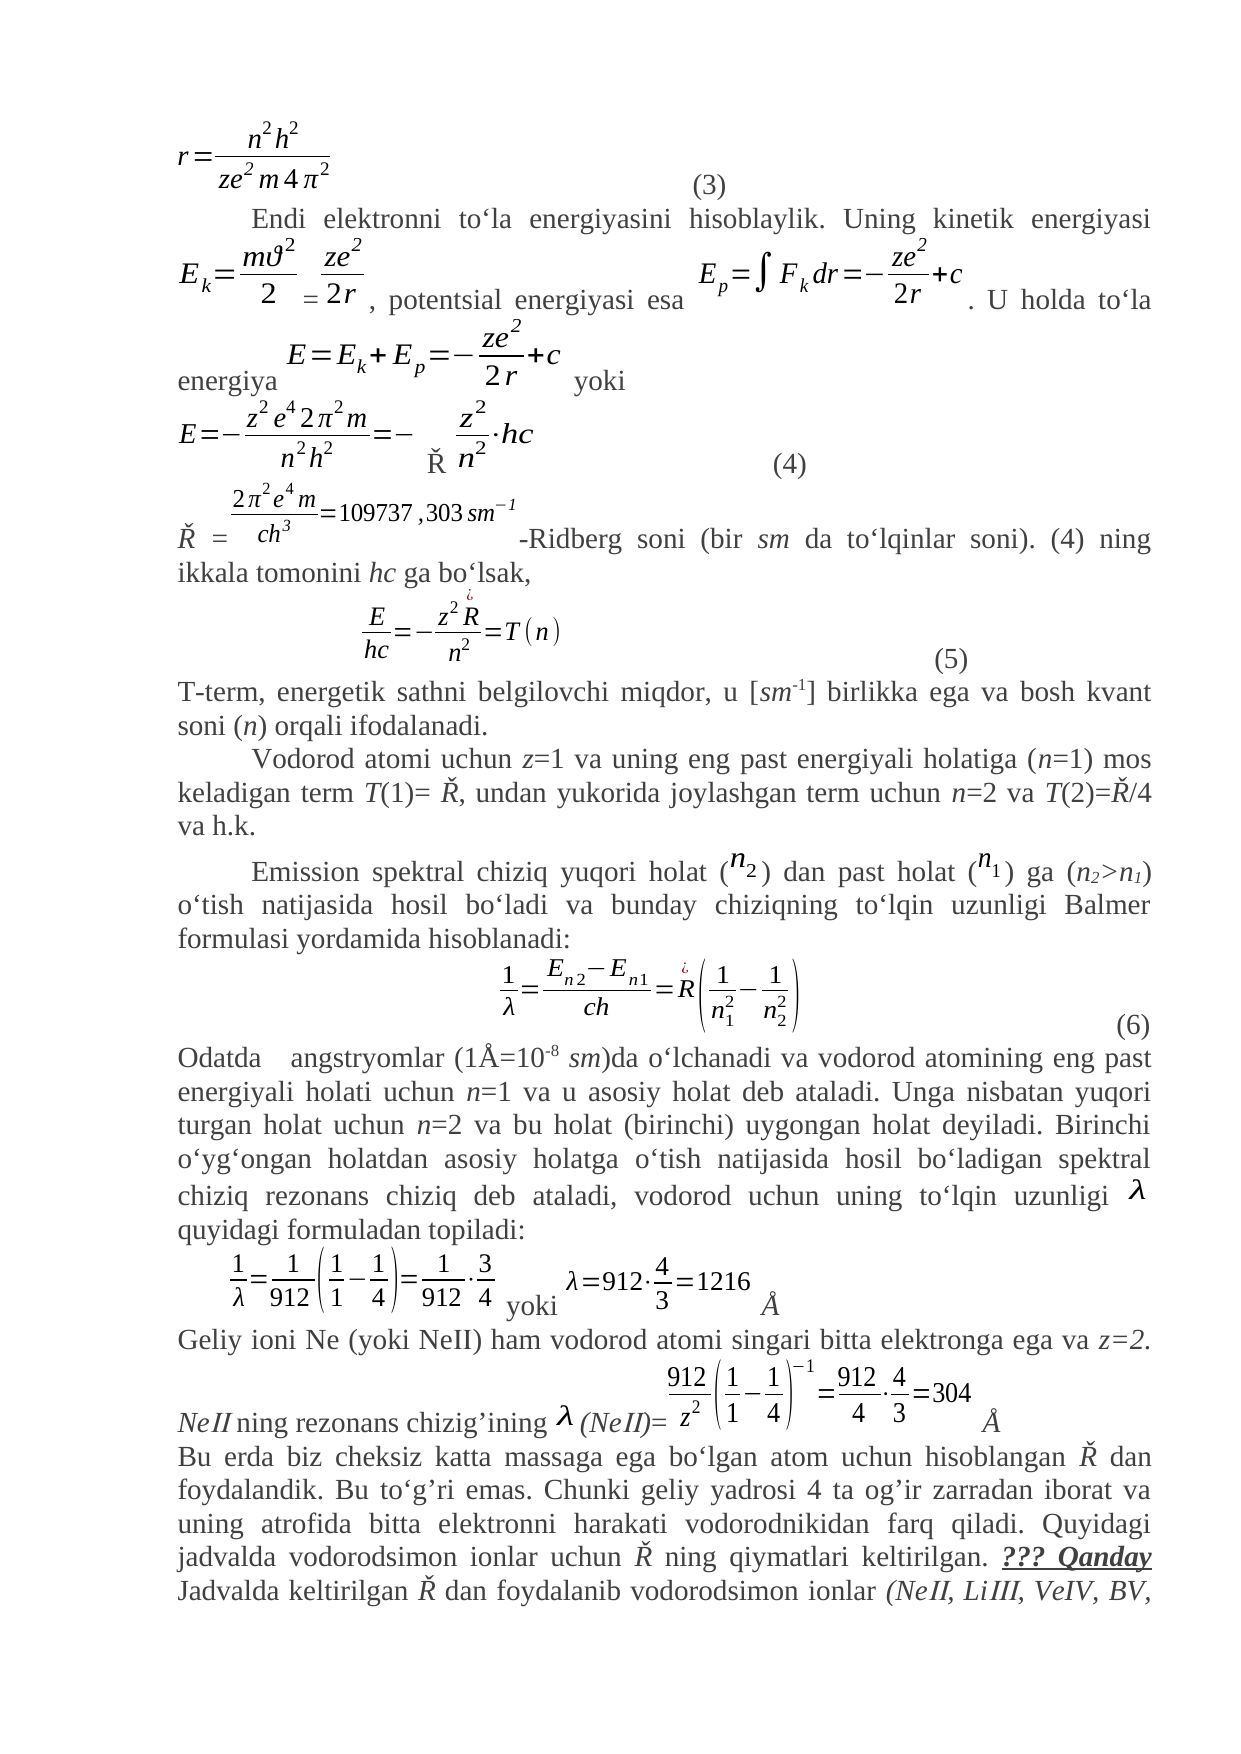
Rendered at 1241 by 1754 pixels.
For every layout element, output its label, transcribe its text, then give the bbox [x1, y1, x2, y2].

subtitle Ř =-Ridberg soni (bir sm da to‘lqinlar soni). (4) ning ikkala tomonini hc ga bo‘lsak, [177, 480, 1152, 588]
subtitle (6) [177, 954, 1152, 1040]
subtitle Odatda angstryomlar (1Å=10-8 sm)da o‘lchanadi va vodorod atomining eng past energiyali holati uchun n=1 va u asosiy holat deb ataladi. Unga nisbatan yuqori turgan holat uchun n=2 va bu holat (birinchi) uygongan holat deyiladi. Birinchi o‘yg‘ongan holatdan asosiy holatga o‘tish natijasida hosil bo‘ladigan spektral chiziq rezonans chiziq deb ataladi, vodorod uchun uning to‘lqin uzunligi quyidagi formuladan topiladi: [177, 1040, 1152, 1246]
subtitle (5) [177, 588, 1152, 674]
subtitle yoki Å [177, 1246, 1152, 1322]
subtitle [177, 1439, 1152, 1606]
subtitle Vodorod atomi uchun z=1 va uning eng past energiyali holatiga (n=1) mos keladigan term T(1)= Ř, undan yukorida joylashgan term uchun n=2 va T(2)=Ř/4 va h.k. [177, 741, 1152, 842]
subtitle (3) [177, 118, 1152, 201]
subtitle Emission spektral chiziq yuqori holat () dan past holat () ga (n2>n1) o‘tish natijasida hosil bo‘ladi va bunday chiziqning to‘lqin uzunligi Balmer formulasi yordamida hisoblanadi: [177, 842, 1152, 954]
subtitle T-term, energetik sathni belgilovchi miqdor, u [sm-1] birlikka ega va bosh kvant soni (n) orqali ifodalanadi. [177, 674, 1152, 741]
subtitle Ř (4) [177, 397, 1152, 480]
subtitle Endi elektronni to‘la energiyasini hisoblaylik. Uning kinetik energiyasi =, potentsial energiyasi esa . U holda to‘la energiya yoki [177, 201, 1152, 397]
subtitle Geliy ioni Ne (yoki Ne) ham vodorod atomi singari bitta elektronga ega va z=2. Ne ning rezonans chizig’ining (Ne)= Å [177, 1322, 1152, 1439]
